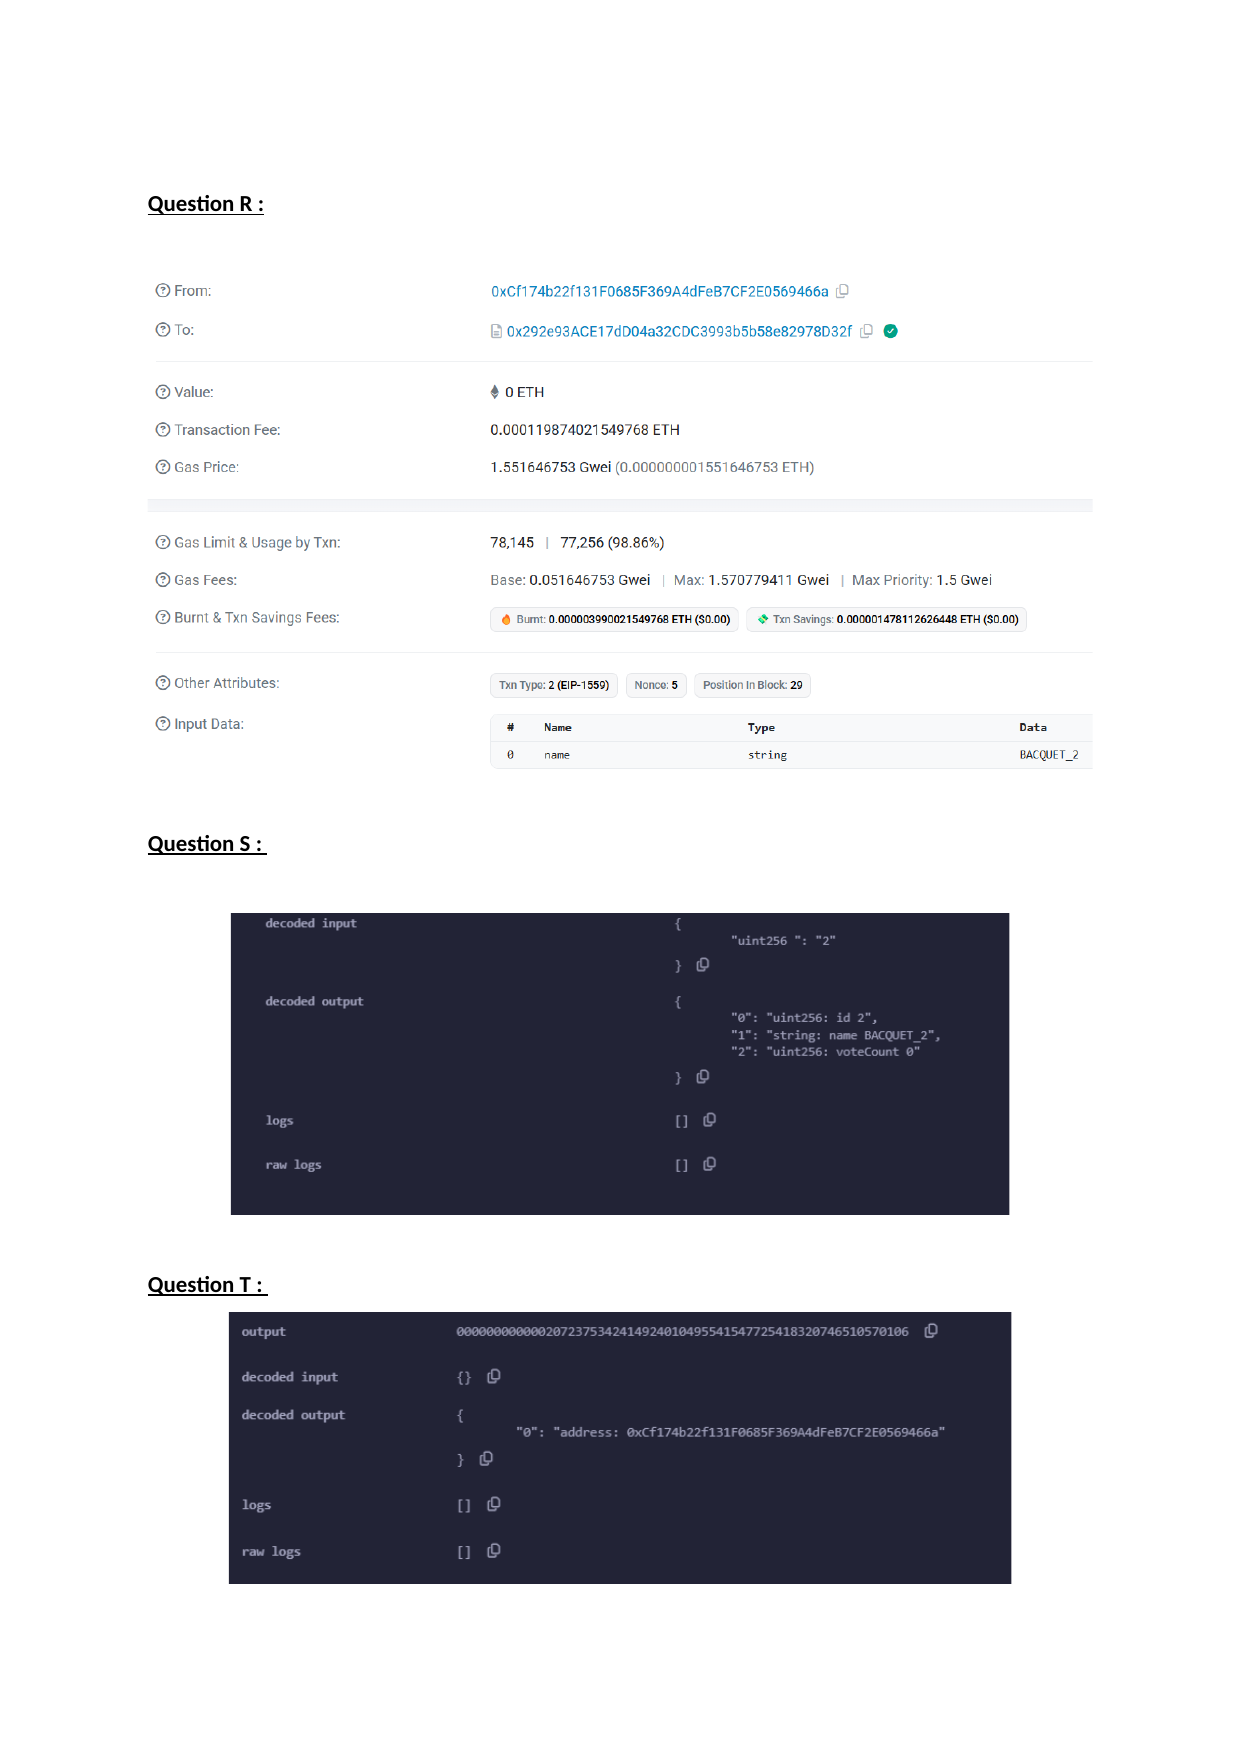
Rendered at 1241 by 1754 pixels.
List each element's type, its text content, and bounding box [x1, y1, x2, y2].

picture [230, 913, 1010, 1215]
picture [147, 273, 1093, 774]
text Question T : [148, 1270, 1093, 1298]
picture [228, 1312, 1012, 1584]
text Question R : [148, 189, 1093, 218]
text Question S : [148, 829, 1093, 857]
